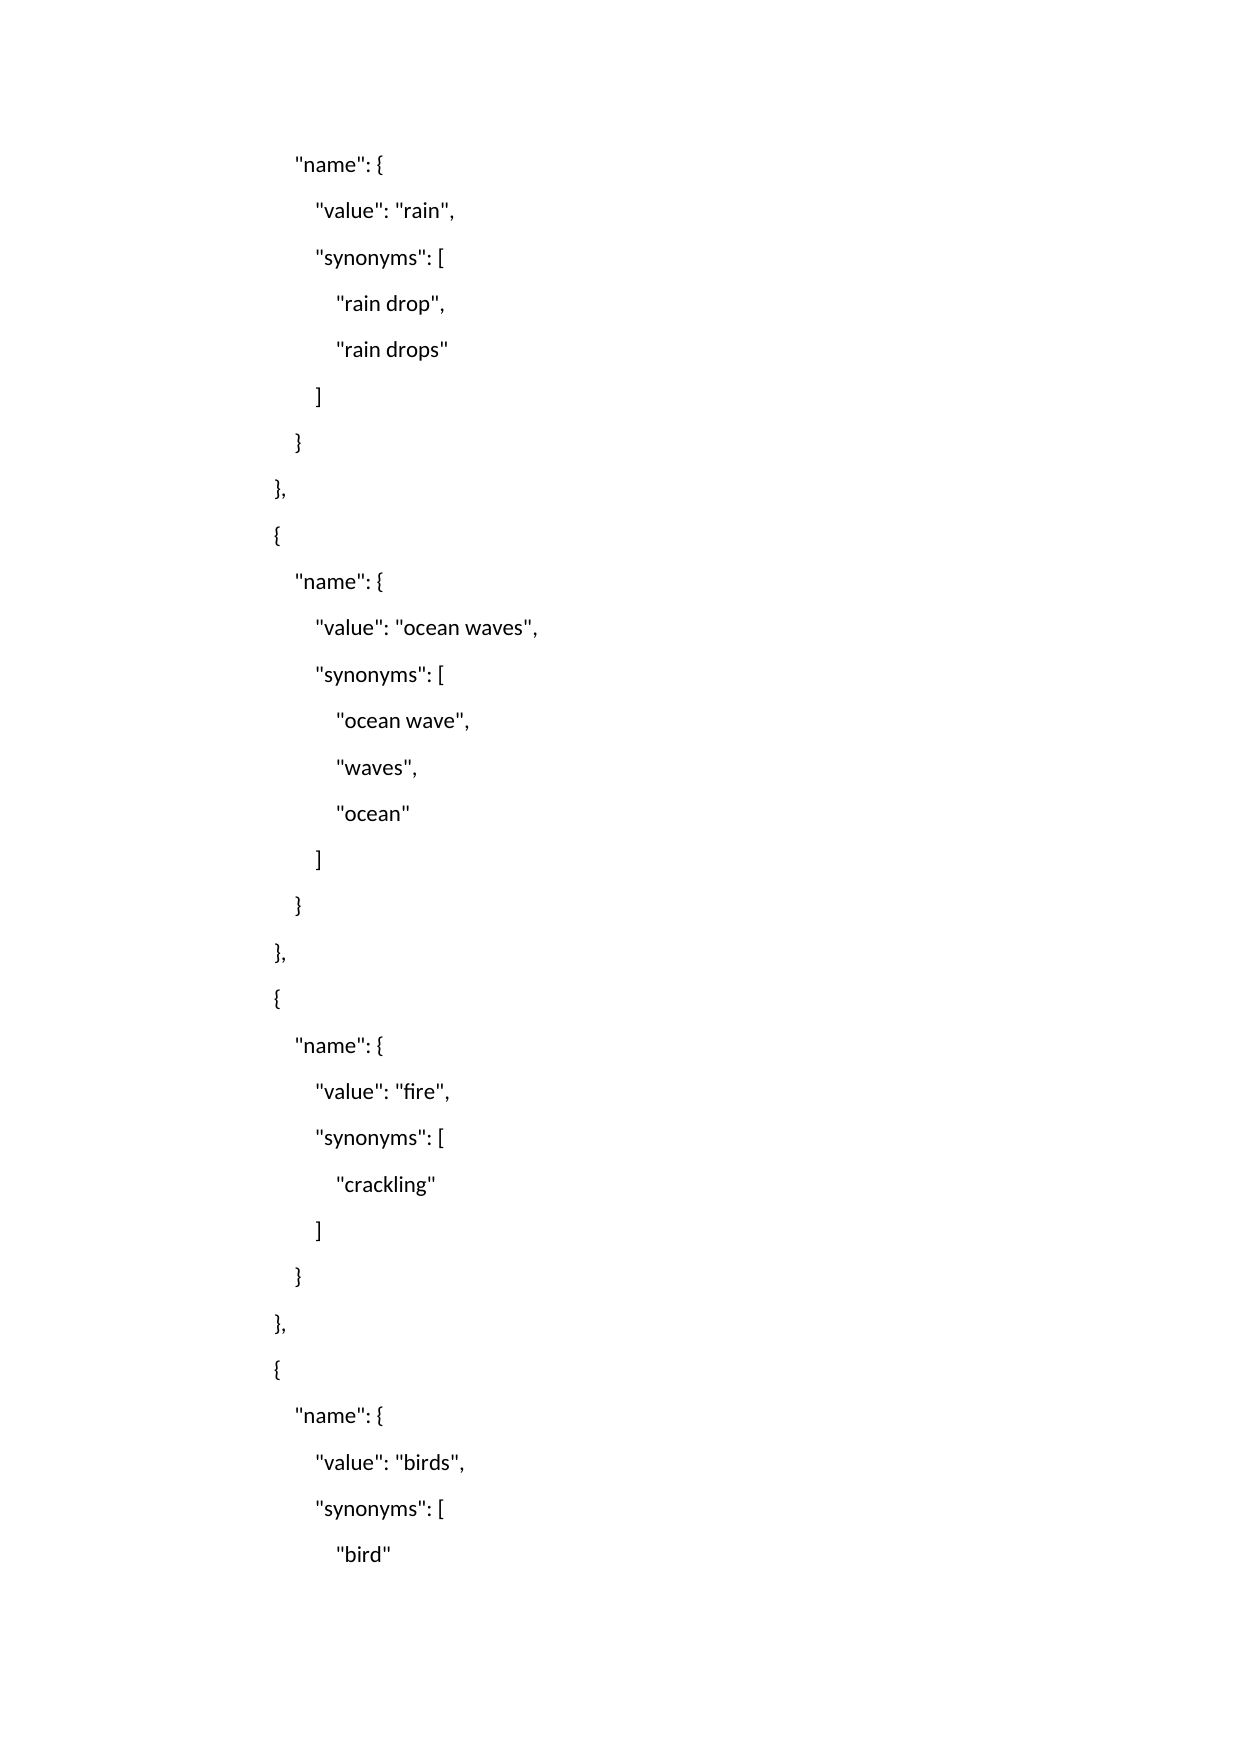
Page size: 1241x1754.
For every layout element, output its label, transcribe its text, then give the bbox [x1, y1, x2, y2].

text { [150, 984, 1090, 1012]
text ] [150, 1216, 1090, 1244]
text "name": { [150, 150, 1090, 178]
text "synonyms": [ [150, 1494, 1090, 1522]
text "value": "birds", [150, 1448, 1090, 1476]
text } [150, 428, 1090, 456]
text "synonyms": [ [150, 1123, 1090, 1151]
text "value": "ocean waves", [150, 613, 1090, 642]
text { [150, 1355, 1090, 1383]
text "rain drops" [150, 335, 1090, 363]
text "value": "fire", [150, 1077, 1090, 1105]
text } [150, 892, 1090, 920]
text "ocean wave", [150, 706, 1090, 734]
text "name": { [150, 1031, 1090, 1059]
text "synonyms": [ [150, 660, 1090, 688]
text "ocean" [150, 799, 1090, 827]
text "name": { [150, 567, 1090, 595]
text ] [150, 845, 1090, 873]
text { [150, 521, 1090, 549]
text "name": { [150, 1402, 1090, 1429]
text } [150, 1262, 1090, 1291]
text }, [150, 938, 1090, 966]
text "value": "rain", [150, 196, 1090, 224]
text }, [150, 1309, 1090, 1337]
text ] [150, 382, 1090, 410]
text "bird" [150, 1541, 1090, 1569]
text "crackling" [150, 1170, 1090, 1198]
text "waves", [150, 753, 1090, 781]
text "rain drop", [150, 289, 1090, 317]
text }, [150, 474, 1090, 502]
text "synonyms": [ [150, 243, 1090, 271]
